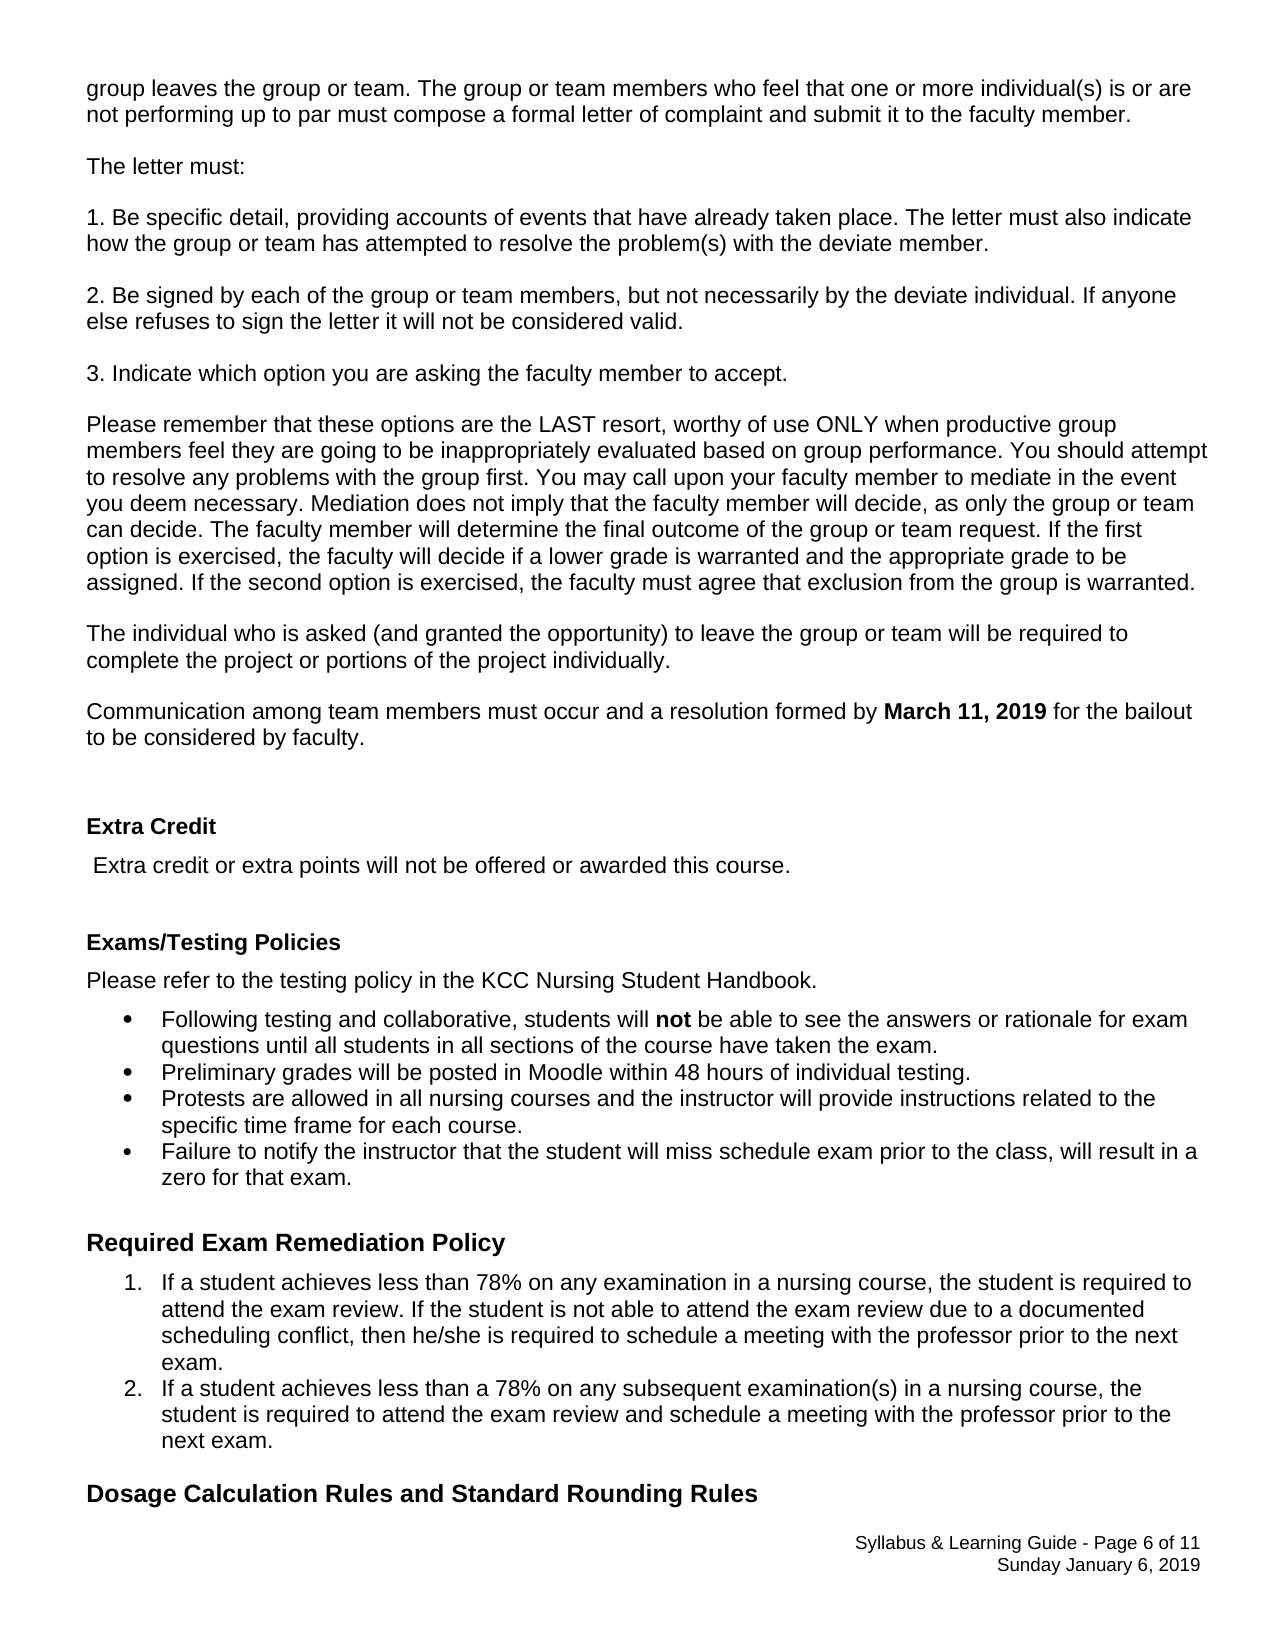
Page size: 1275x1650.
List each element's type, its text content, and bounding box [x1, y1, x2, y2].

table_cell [75, 75, 1221, 788]
table_cell Required Exam Remediation Policy If a student achieves less than 78% on any examination in a nursing course, the student is required to attend the exam review. If the student is not able to attend the exam review due to a documented scheduling conflict, then he/she is required to schedule a meeting with the professor prior to the next exam. If a student achieves less than a 78% on any subsequent examination(s) in a nursing course, the student is required to attend the exam review and schedule a meeting with the professor prior to the next exam. Dosage Calculation Rules and Standard Rounding Rules [75, 1203, 1221, 1520]
table_cell Exams/Testing Policies [75, 904, 1221, 967]
table_cell Please refer to the testing policy in the KCC Nursing Student Handbook. Following testing and collaborative, students will not be able to see the answers or rationale for exam questions until all students in all sections of the course have taken the exam. Preliminary grades will be posted in Moodle within 48 hours of individual testing. Protests are allowed in all nursing courses and the instructor will provide instructions related to the specific time frame for each course. Failure to notify the instructor that the student will miss schedule exam prior to the class, will result in a zero for that exam. [75, 967, 1221, 1203]
table_cell Extra Credit [75, 788, 1221, 852]
table_cell Extra credit or extra points will not be offered or awarded this course. [75, 852, 1221, 903]
